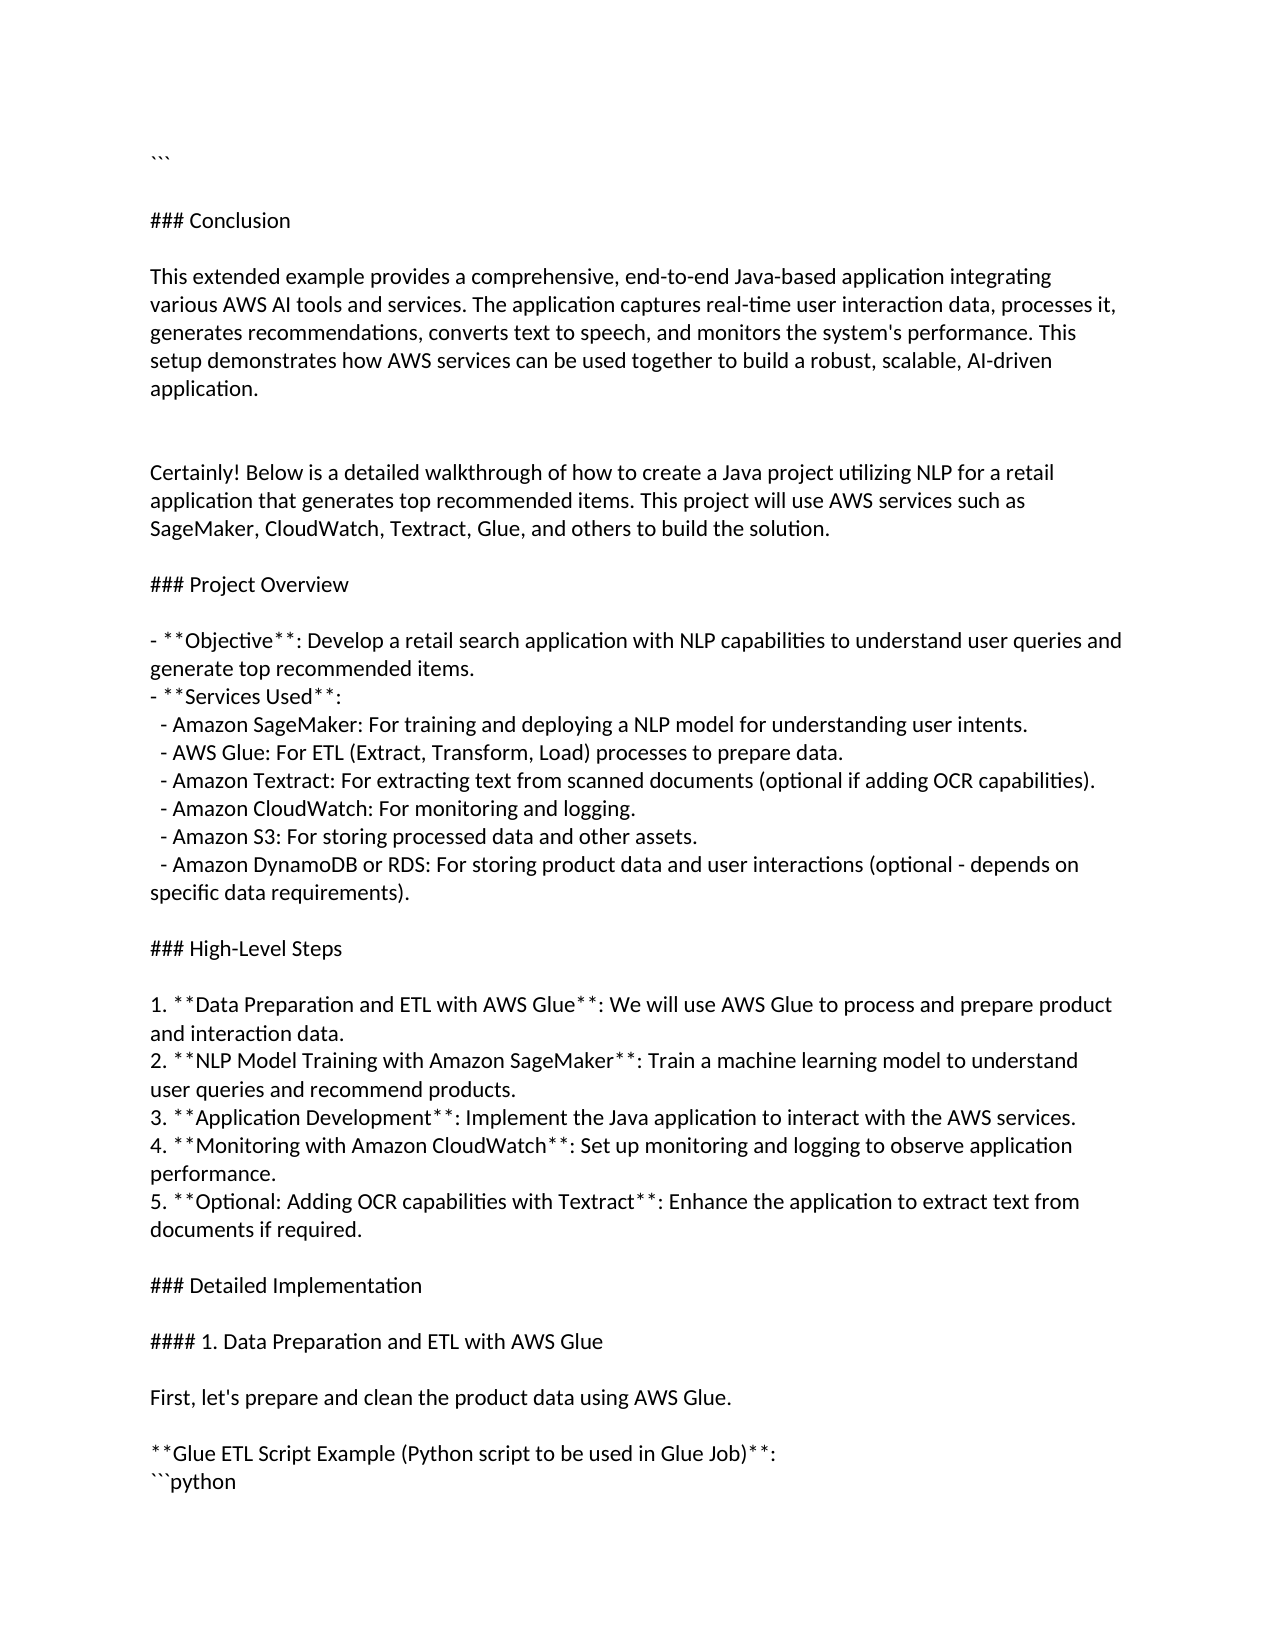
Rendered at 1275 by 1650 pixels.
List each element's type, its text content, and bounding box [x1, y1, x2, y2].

text 3. **Application Development**: Implement the Java application to interact with the AWS services. [150, 1103, 1125, 1131]
text **Glue ETL Script Example (Python script to be used in Glue Job)**: [150, 1439, 1125, 1467]
text #### 1. Data Preparation and ETL with AWS Glue [150, 1327, 1125, 1355]
text ### Project Overview [150, 570, 1125, 598]
text ### Detailed Implementation [150, 1271, 1125, 1299]
text - Amazon S3: For storing processed data and other assets. [150, 822, 1125, 851]
text 4. **Monitoring with Amazon CloudWatch**: Set up monitoring and logging to observe application performance. [150, 1131, 1125, 1187]
text - **Objective**: Develop a retail search application with NLP capabilities to understand user queries and generate top recommended items. [150, 626, 1125, 682]
text First, let's prepare and clean the product data using AWS Glue. [150, 1383, 1125, 1411]
text - Amazon SageMaker: For training and deploying a NLP model for understanding user intents. [150, 710, 1125, 738]
text 2. **NLP Model Training with Amazon SageMaker**: Train a machine learning model to understand user queries and recommend products. [150, 1047, 1125, 1103]
text - Amazon Textract: For extracting text from scanned documents (optional if adding OCR capabilities). [150, 766, 1125, 794]
text This extended example provides a comprehensive, end-to-end Java-based application integrating various AWS AI tools and services. The application captures real-time user interaction data, processes it, generates recommendations, converts text to speech, and monitors the system's performance. This setup demonstrates how AWS services can be used together to build a robust, scalable, AI-driven application. [150, 262, 1125, 402]
text - Amazon CloudWatch: For monitoring and logging. [150, 794, 1125, 822]
text ```python [150, 1467, 1125, 1495]
text ``` [150, 150, 1125, 178]
text - Amazon DynamoDB or RDS: For storing product data and user interactions (optional - depends on specific data requirements). [150, 851, 1125, 907]
text ### High-Level Steps [150, 934, 1125, 963]
text ### Conclusion [150, 206, 1125, 234]
text 1. **Data Preparation and ETL with AWS Glue**: We will use AWS Glue to process and prepare product and interaction data. [150, 991, 1125, 1047]
text - **Services Used**: [150, 682, 1125, 710]
text 5. **Optional: Adding OCR capabilities with Textract**: Enhance the application to extract text from documents if required. [150, 1187, 1125, 1243]
text Certainly! Below is a detailed walkthrough of how to create a Java project utilizing NLP for a retail application that generates top recommended items. This project will use AWS services such as SageMaker, CloudWatch, Textract, Glue, and others to build the solution. [150, 458, 1125, 542]
text - AWS Glue: For ETL (Extract, Transform, Load) processes to prepare data. [150, 738, 1125, 766]
